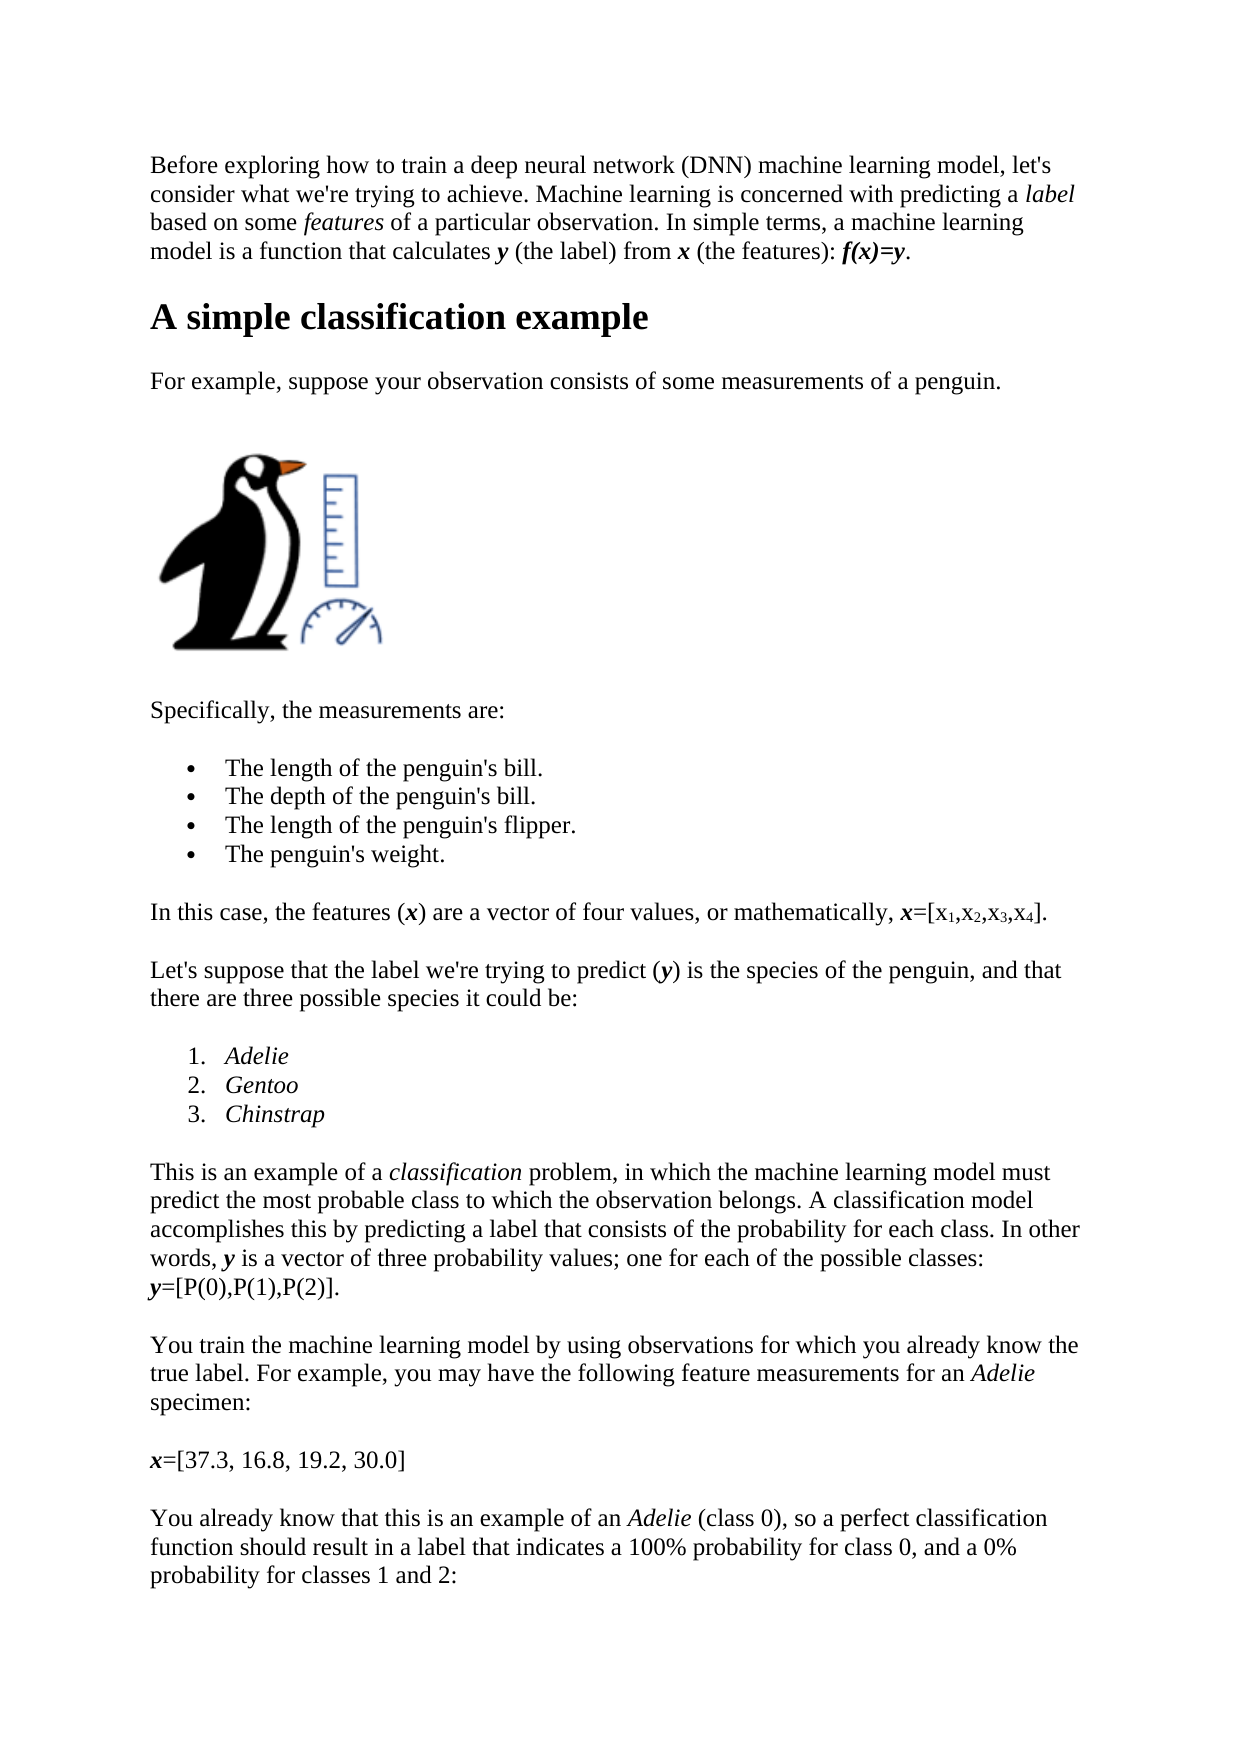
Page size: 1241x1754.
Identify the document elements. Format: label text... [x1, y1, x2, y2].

text Let's suppose that the label we're trying to predict (y) is the species of the penguin, and that there are three possible species it could be: [150, 955, 1090, 1012]
text A simple classification example [150, 294, 1090, 337]
text This is an example of a classification problem, in which the machine learning model must predict the most probable class to which the observation belongs. A classification model accomplishes this by predicting a label that consists of the probability for each class. In other words, y is a vector of three probability values; one for each of the possible classes: y=[P(0),P(1),P(2)]. [150, 1157, 1090, 1301]
text You train the machine learning model by using observations for which you already know the true label. For example, you may have the following feature measurements for an Adelie specimen: [150, 1330, 1090, 1416]
text In this case, the features (x) are a vector of four values, or mathematically, x=[x1,x2,x3,x4]. [150, 897, 1090, 926]
list The length of the penguin's bill. [187, 753, 1090, 781]
list Gentoo [187, 1070, 1090, 1099]
list The length of the penguin's flipper. [187, 810, 1090, 839]
list The penguin's weight. [187, 839, 1090, 868]
text Specifically, the measurements are: [150, 695, 1090, 723]
text Before exploring how to train a deep neural network (DNN) machine learning model, let's consider what we're trying to achieve. Machine learning is concerned with predicting a label based on some features of a particular observation. In simple terms, a machine learning model is a function that calculates y (the label) from x (the features): f(x)=y. [150, 150, 1090, 265]
list The depth of the penguin's bill. [187, 781, 1090, 810]
text For example, suppose your observation consists of some measurements of a penguin. [150, 366, 1090, 395]
text x=[37.3, 16.8, 19.2, 30.0] [150, 1445, 1090, 1474]
text You already know that this is an example of an Adelie (class 0), so a perfect classification function should result in a label that indicates a 100% probability for class 0, and a 0% probability for classes 1 and 2: [150, 1503, 1090, 1589]
list Chinstrap [187, 1099, 1090, 1128]
list Adelie [187, 1041, 1090, 1070]
picture [150, 424, 408, 666]
